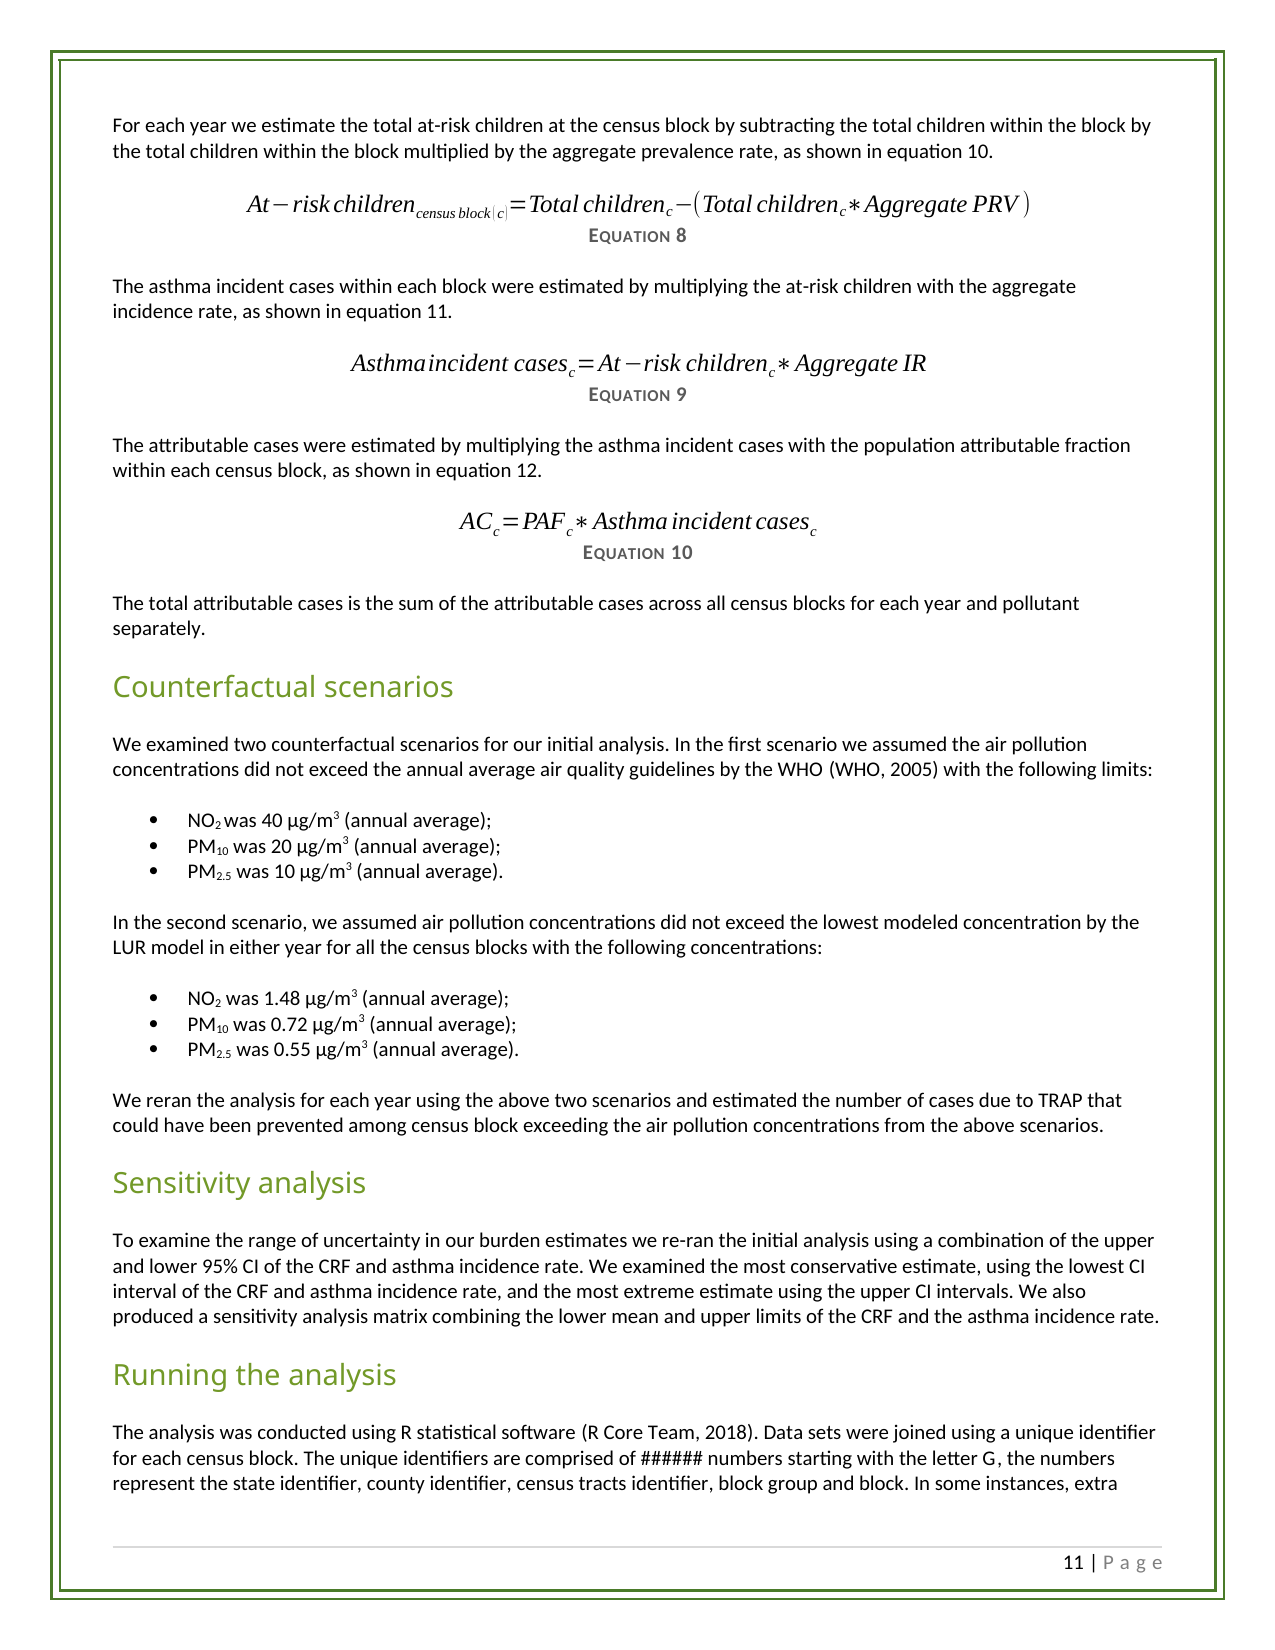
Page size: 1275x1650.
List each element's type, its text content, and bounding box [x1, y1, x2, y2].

text Equation 8 [112, 222, 1162, 248]
list NO2 was 1.48 μg/m3 (annual average); [150, 985, 1162, 1011]
text For each year we estimate the total at-risk children at the census block by subtracting the total children within the block by the total children within the block multiplied by the aggregate prevalence rate, as shown in equation 10. [112, 112, 1162, 163]
list NO2 was 40 μg/m3 (annual average); [150, 807, 1162, 833]
text The asthma incident cases within each block were estimated by multiplying the at-risk children with the aggregate incidence rate, as shown in equation 11. [112, 273, 1162, 324]
subtitle Running the analysis [112, 1354, 1162, 1394]
subtitle Sensitivity analysis [112, 1163, 1162, 1202]
text Equation 10 [112, 539, 1162, 565]
text The attributable cases were estimated by multiplying the asthma incident cases with the population attributable fraction within each census block, as shown in equation 12. [112, 432, 1162, 483]
list We reran the analysis for each year using the above two scenarios and estimated the number of cases due to TRAP that could have been prevented among census block exceeding the air pollution concentrations from the above scenarios. [112, 1087, 1162, 1138]
text Equation 9 [112, 381, 1162, 406]
text To examine the range of uncertainty in our burden estimates we re-ran the initial analysis using a combination of the upper and lower 95% CI of the CRF and asthma incidence rate. We examined the most conservative estimate, using the lowest CI interval of the CRF and asthma incidence rate, and the most extreme estimate using the upper CI intervals. We also produced a sensitivity analysis matrix combining the lower mean and upper limits of the CRF and the asthma incidence rate. [112, 1227, 1162, 1329]
subtitle Counterfactual scenarios [112, 666, 1162, 706]
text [112, 1419, 1162, 1496]
text We examined two counterfactual scenarios for our initial analysis. In the first scenario we assumed the air pollution concentrations did not exceed the annual average air quality guidelines by the WHO (WHO, 2005) with the following limits: [112, 731, 1162, 782]
text The total attributable cases is the sum of the attributable cases across all census blocks for each year and pollutant separately. [112, 590, 1162, 641]
list PM2.5 was 10 μg/m3 (annual average). [150, 858, 1162, 884]
list In the second scenario, we assumed air pollution concentrations did not exceed the lowest modeled concentration by the LUR model in either year for all the census blocks with the following concentrations: [112, 909, 1162, 960]
list PM10 was 0.72 μg/m3 (annual average); [150, 1011, 1162, 1036]
list PM2.5 was 0.55 μg/m3 (annual average). [150, 1036, 1162, 1062]
list PM10 was 20 μg/m3 (annual average); [150, 833, 1162, 858]
